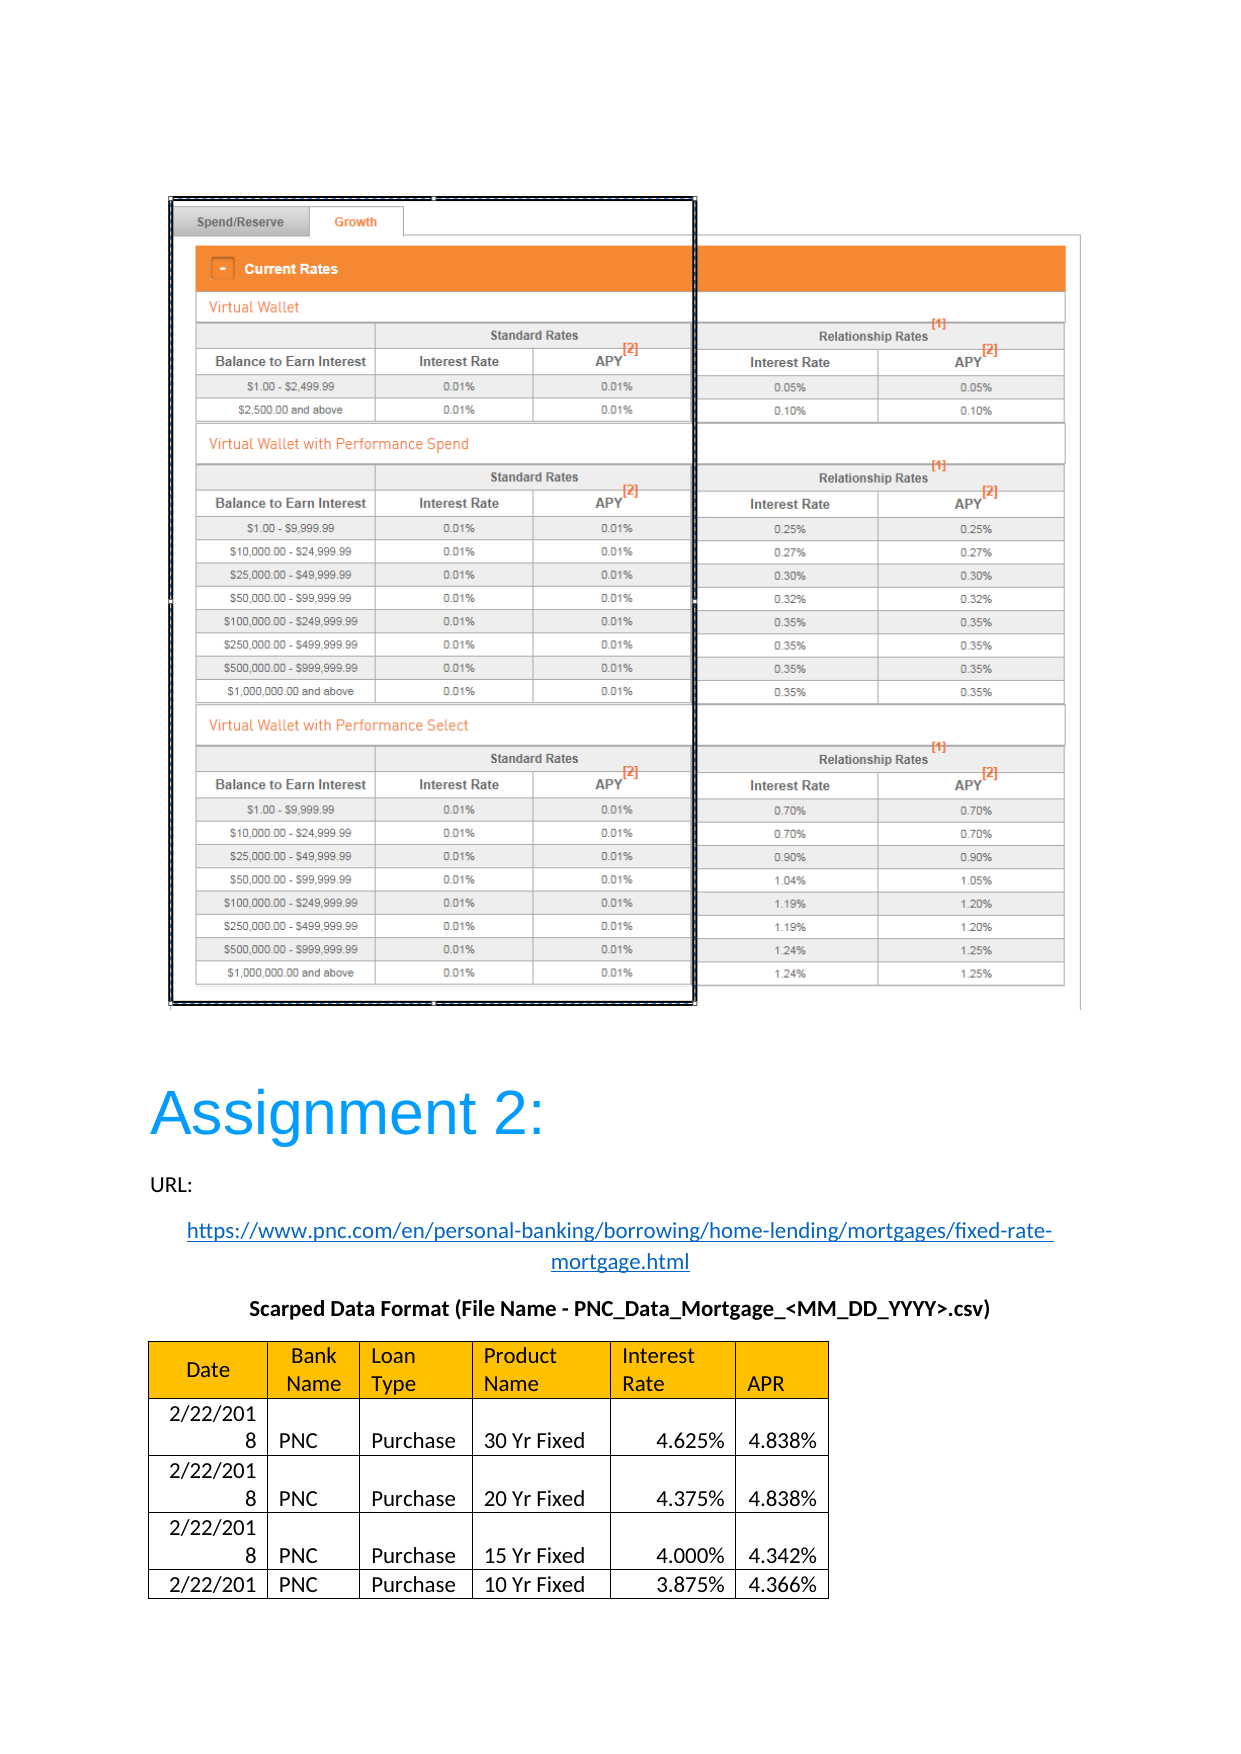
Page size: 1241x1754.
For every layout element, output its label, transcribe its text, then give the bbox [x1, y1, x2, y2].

table_cell Purchase [360, 1513, 472, 1569]
table_cell Purchase [360, 1399, 472, 1455]
table_cell 15 Yr Fixed [473, 1513, 610, 1569]
table_header Loan Type [360, 1342, 472, 1398]
table_cell Purchase [360, 1570, 472, 1598]
text https://www.pnc.com/en/personal-banking/borrowing/home-lending/mortgages/fixed-rate-mortgage.html [150, 1217, 1090, 1275]
table_header APR [736, 1342, 828, 1398]
table_cell 2/22/2018 [149, 1513, 267, 1569]
text Assignment 2: [150, 1075, 1090, 1147]
picture [150, 196, 1091, 1010]
table_cell PNC [268, 1570, 359, 1598]
table_cell 4.838% [736, 1456, 828, 1512]
table_cell PNC [268, 1456, 359, 1512]
table_cell 4.000% [611, 1513, 735, 1569]
table_cell 3.875% [611, 1570, 735, 1598]
table_header Product Name [473, 1342, 610, 1398]
table_cell 2/22/2018 [149, 1399, 267, 1455]
table_cell 4.375% [611, 1456, 735, 1512]
table_cell PNC [268, 1513, 359, 1569]
table_cell 2/22/2018 [149, 1456, 267, 1512]
table_cell PNC [268, 1399, 359, 1455]
table_cell 4.625% [611, 1399, 735, 1455]
text URL: [150, 1170, 1090, 1198]
table_cell 4.838% [736, 1399, 828, 1455]
table_cell 10 Yr Fixed [473, 1570, 610, 1598]
table_cell 20 Yr Fixed [473, 1456, 610, 1512]
table_cell 30 Yr Fixed [473, 1399, 610, 1455]
table_header Bank Name [268, 1342, 359, 1398]
table_cell 4.342% [736, 1513, 828, 1569]
table_header Date [149, 1342, 267, 1398]
table_cell Purchase [360, 1456, 472, 1512]
table_cell 4.366% [736, 1570, 828, 1598]
table_header Interest Rate [611, 1342, 735, 1398]
text Scarped Data Format (File Name - PNC_Data_Mortgage_<MM_DD_YYYY>.csv) [150, 1294, 1090, 1322]
table_cell 2/22/2018 [149, 1570, 267, 1598]
